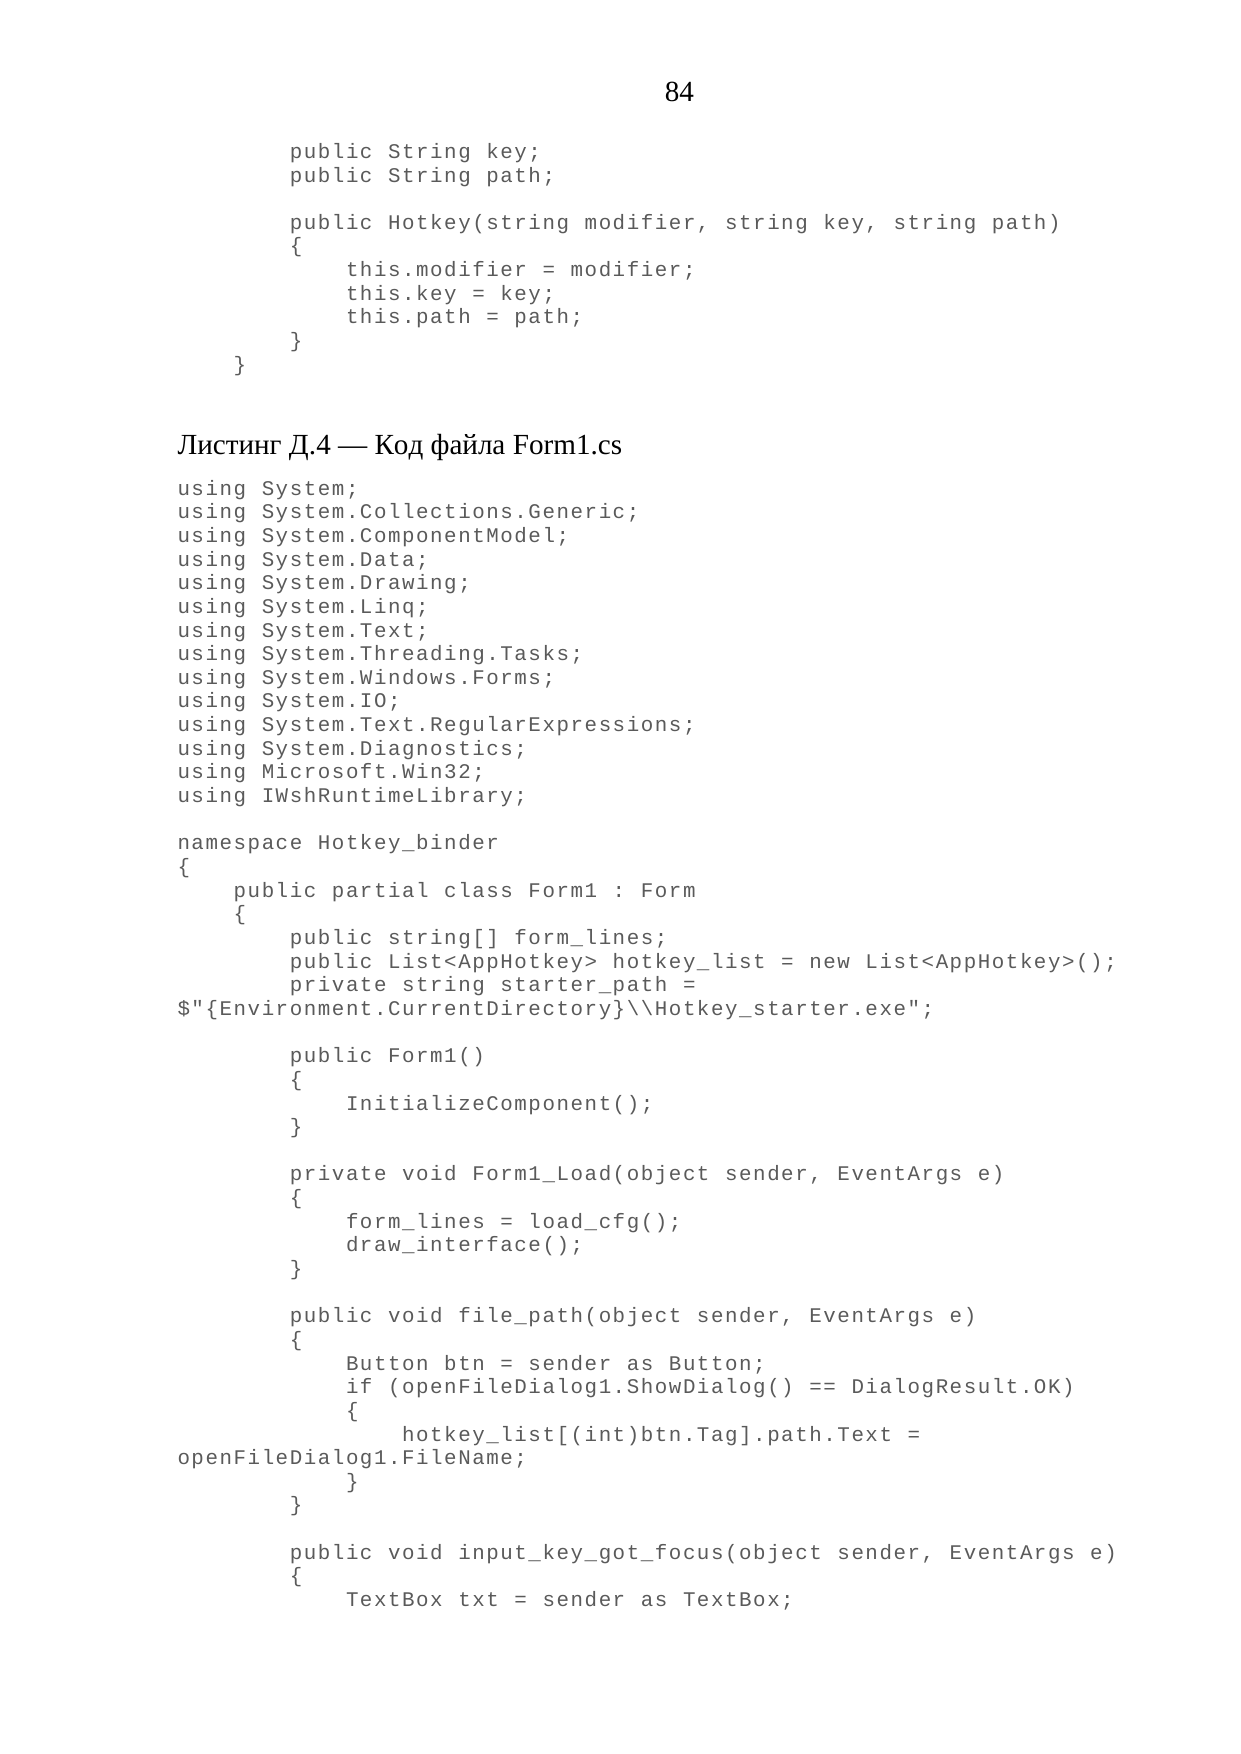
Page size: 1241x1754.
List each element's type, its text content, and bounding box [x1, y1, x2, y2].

subtitle using System.Text; [177, 619, 1181, 643]
subtitle if (openFileDialog1.ShowDialog() == DialogResult.OK) [177, 1376, 1181, 1400]
subtitle using System.Text.RegularExpressions; [177, 714, 1181, 738]
subtitle hotkey_list[(int)btn.Tag].path.Text = openFileDialog1.FileName; [177, 1423, 1181, 1471]
subtitle } [177, 1471, 1181, 1494]
subtitle public String key; [177, 141, 1181, 164]
subtitle Button btn = sender as Button; [177, 1353, 1181, 1376]
subtitle draw_interface(); [177, 1234, 1181, 1258]
subtitle using System.Data; [177, 549, 1181, 572]
subtitle using System.Diagnostics; [177, 738, 1181, 761]
subtitle this.path = path; [177, 306, 1181, 330]
subtitle { [177, 1565, 1181, 1589]
subtitle TextBox txt = sender as TextBox; [177, 1589, 1181, 1613]
subtitle this.modifier = modifier; [177, 259, 1181, 283]
subtitle public void file_path(object sender, EventArgs e) [177, 1305, 1181, 1329]
subtitle public string[] form_lines; [177, 927, 1181, 951]
subtitle } [177, 1494, 1181, 1518]
subtitle } [177, 354, 1181, 377]
subtitle { [177, 1069, 1181, 1092]
subtitle public Form1() [177, 1045, 1181, 1069]
subtitle public List<AppHotkey> hotkey_list = new List<AppHotkey>(); [177, 951, 1181, 974]
subtitle using System.Linq; [177, 596, 1181, 619]
subtitle public Hotkey(string modifier, string key, string path) [177, 212, 1181, 236]
text Листинг Д.4 — Код файла Form1.cs [177, 427, 1181, 461]
subtitle using System.IO; [177, 691, 1181, 714]
subtitle private string starter_path = $"{Environment.CurrentDirectory}\\Hotkey_starter.exe"; [177, 974, 1181, 1022]
subtitle public partial class Form1 : Form [177, 880, 1181, 903]
subtitle private void Form1_Load(object sender, EventArgs e) [177, 1163, 1181, 1187]
subtitle { [177, 1187, 1181, 1211]
subtitle using System; [177, 478, 1181, 501]
subtitle } [177, 1116, 1181, 1140]
subtitle using System.Drawing; [177, 572, 1181, 596]
subtitle public void input_key_got_focus(object sender, EventArgs e) [177, 1542, 1181, 1565]
subtitle using System.Threading.Tasks; [177, 643, 1181, 667]
subtitle using System.Windows.Forms; [177, 667, 1181, 691]
subtitle { [177, 1400, 1181, 1423]
subtitle using System.Collections.Generic; [177, 501, 1181, 525]
subtitle { [177, 1329, 1181, 1353]
subtitle namespace Hotkey_binder [177, 832, 1181, 856]
subtitle } [177, 330, 1181, 354]
subtitle { [177, 856, 1181, 880]
subtitle public String path; [177, 164, 1181, 188]
subtitle } [177, 1258, 1181, 1282]
subtitle { [177, 236, 1181, 259]
subtitle this.key = key; [177, 283, 1181, 306]
subtitle { [177, 903, 1181, 927]
subtitle using System.ComponentModel; [177, 525, 1181, 549]
subtitle form_lines = load_cfg(); [177, 1211, 1181, 1234]
subtitle using IWshRuntimeLibrary; [177, 785, 1181, 809]
subtitle using Microsoft.Win32; [177, 761, 1181, 785]
subtitle InitializeComponent(); [177, 1092, 1181, 1116]
